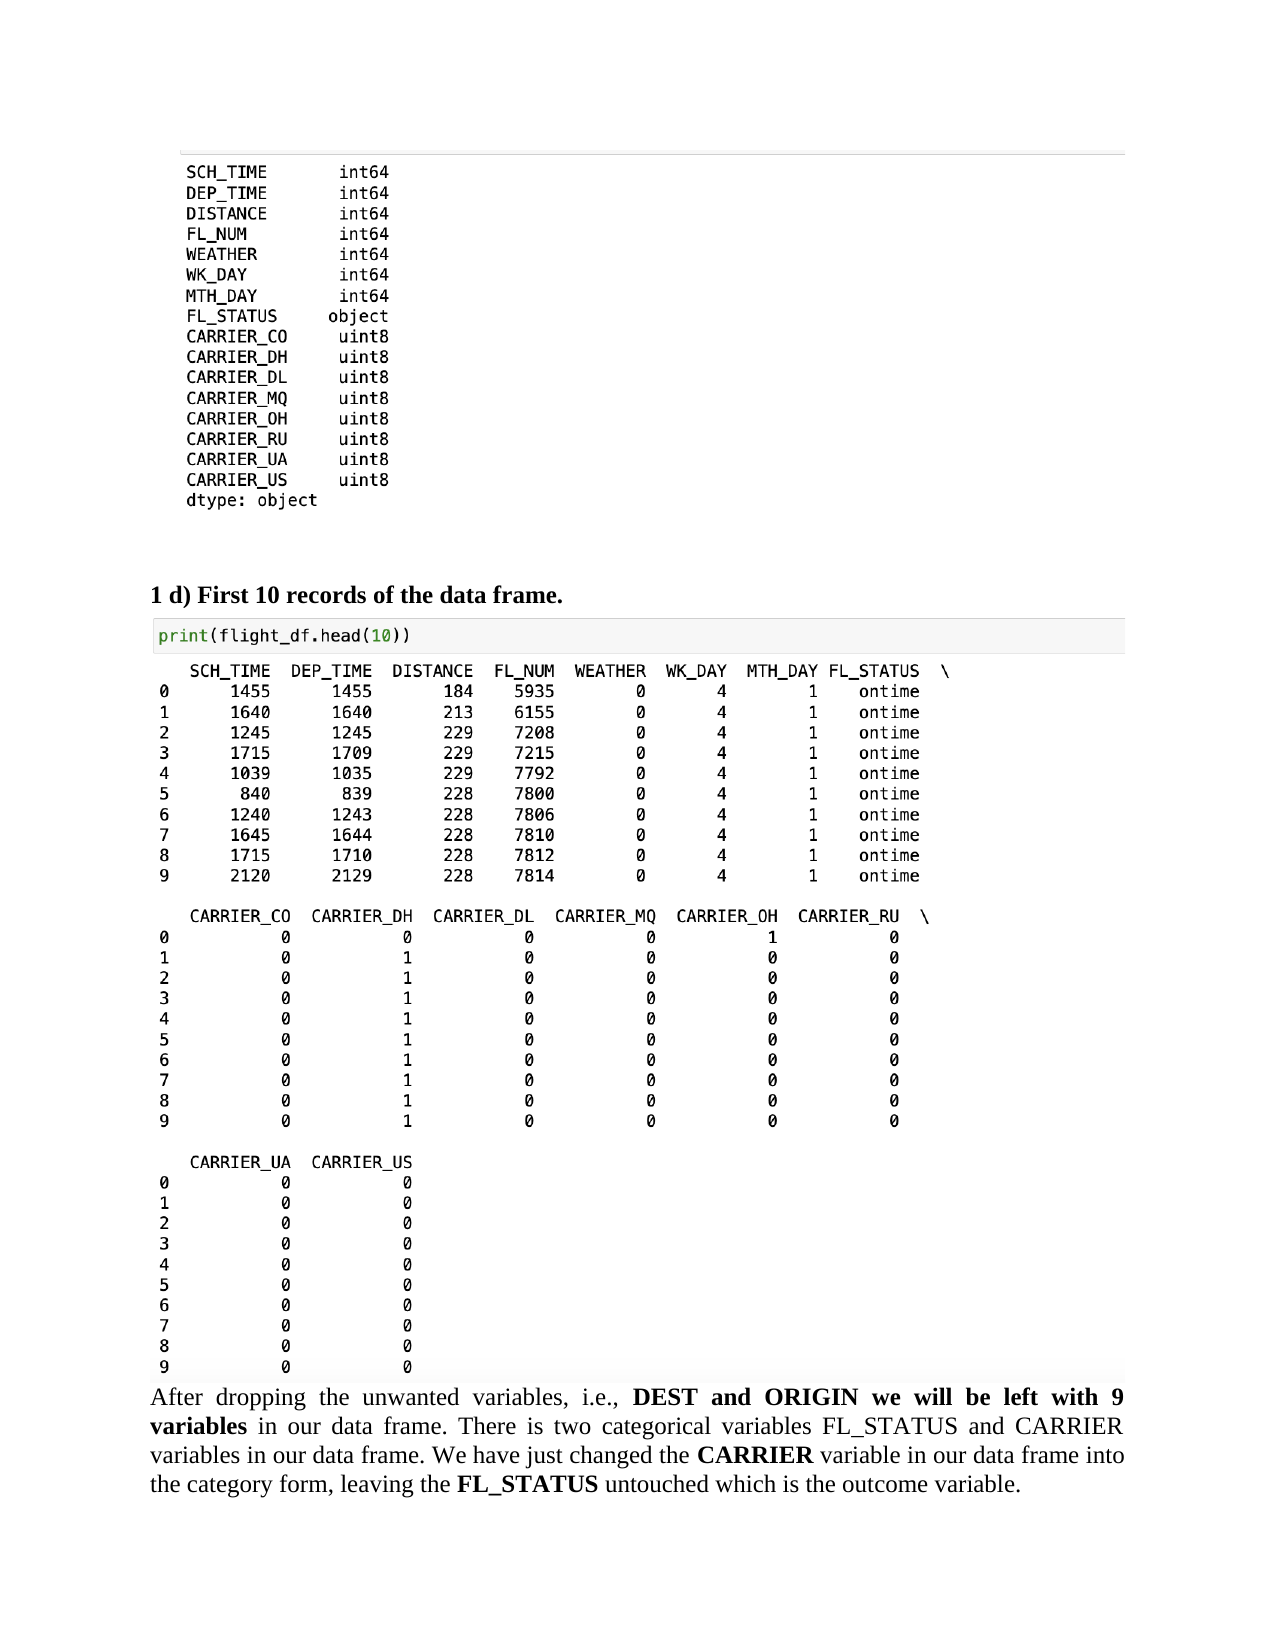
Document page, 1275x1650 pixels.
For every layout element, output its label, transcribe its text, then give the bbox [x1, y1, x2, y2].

picture [150, 608, 1125, 1383]
picture [150, 150, 1125, 523]
text 1 d) First 10 records of the data frame. [150, 523, 1125, 608]
text After dropping the unwanted variables, i.e., DEST and ORIGIN we will be left with 9 variables in our data frame. There is two categorical variables FL_STATUS and CARRIER variables in our data frame. We have just changed the CARRIER variable in our data frame into the category form, leaving the FL_STATUS untouched which is the outcome variable. [150, 1383, 1125, 1497]
